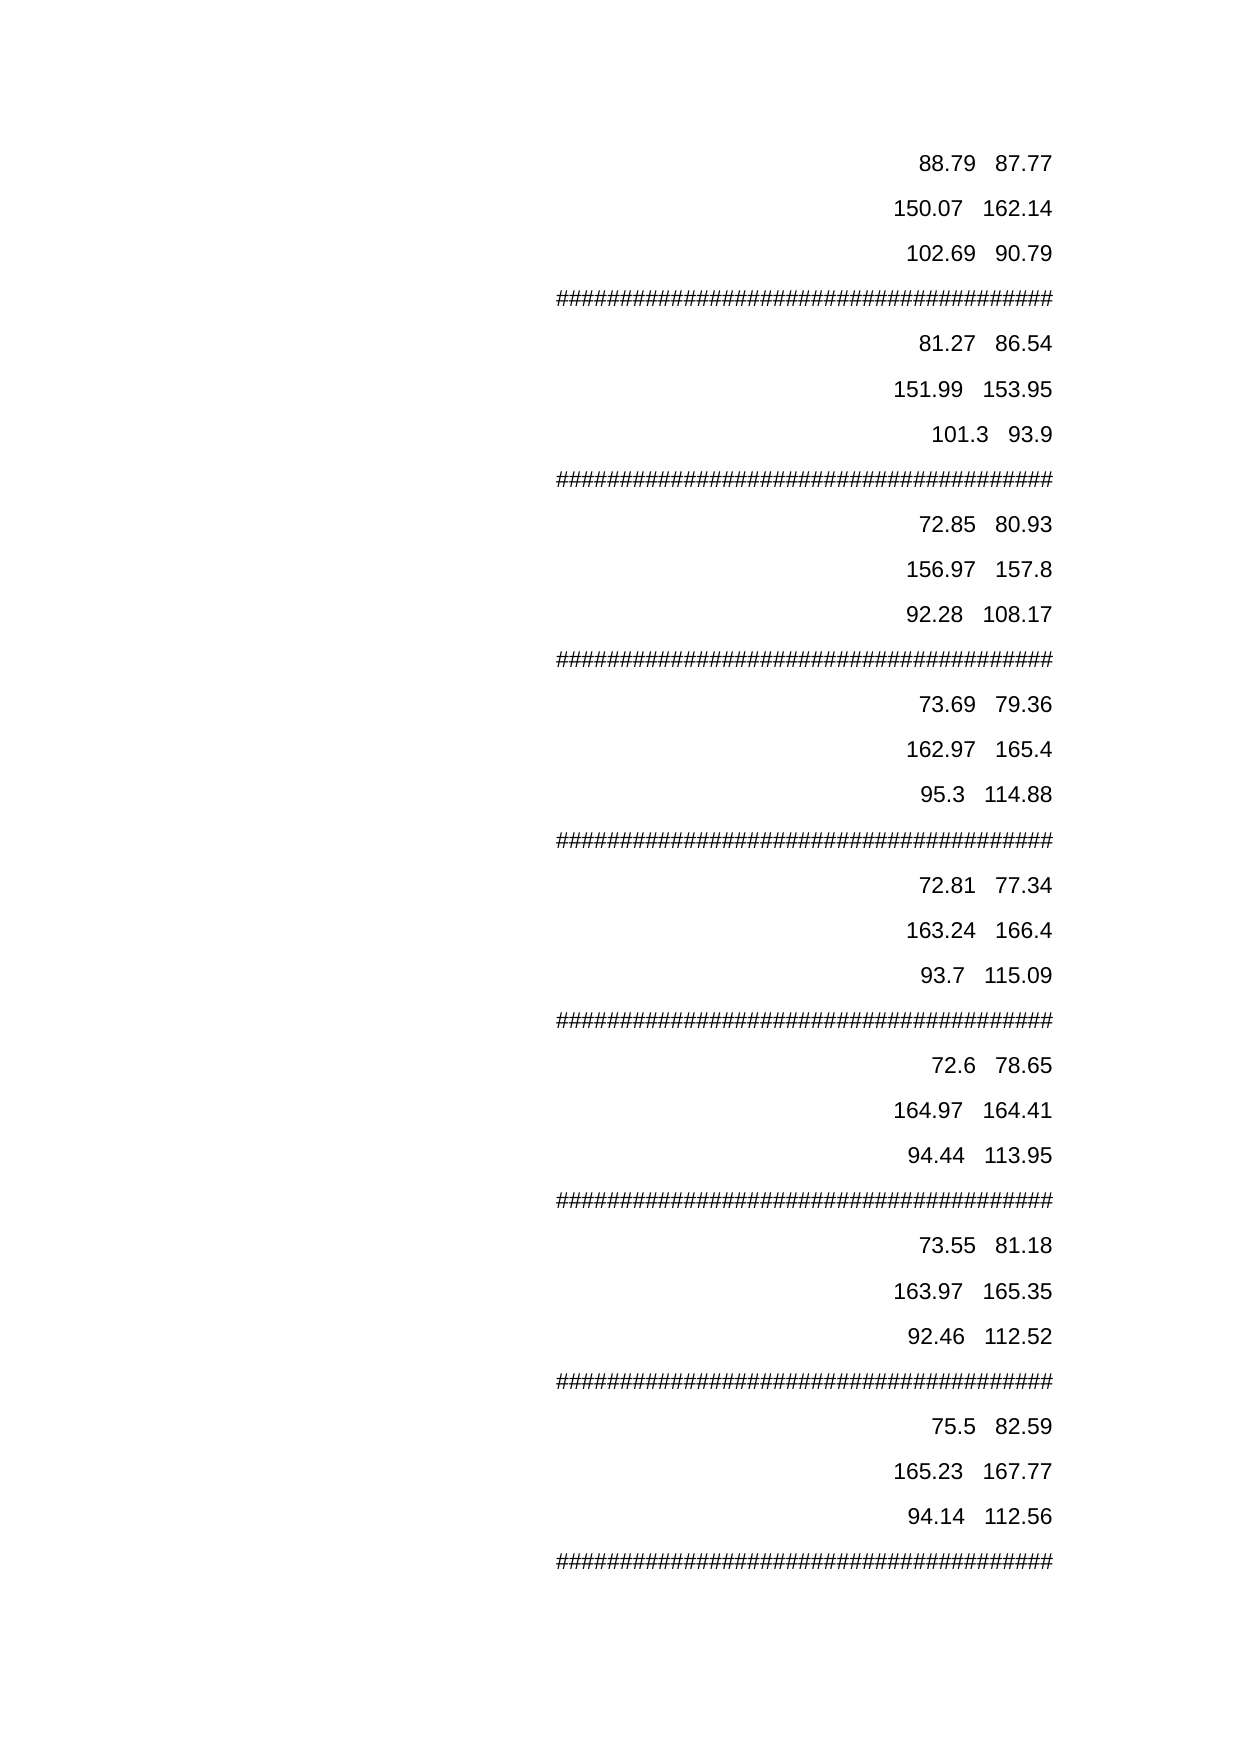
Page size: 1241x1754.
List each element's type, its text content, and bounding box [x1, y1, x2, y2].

text 115.09 93.7 [187, 962, 1053, 988]
text 162.14 150.07 [187, 195, 1053, 221]
text 77.34 72.81 [187, 872, 1053, 898]
text ####################################### [187, 1187, 1053, 1214]
text 86.54 81.27 [187, 330, 1053, 357]
text 81.18 73.55 [187, 1232, 1053, 1259]
text 78.65 72.6 [187, 1052, 1053, 1078]
text 157.8 156.97 [187, 556, 1053, 582]
text 79.36 73.69 [187, 691, 1053, 718]
text 167.77 165.23 [187, 1458, 1053, 1484]
text 165.35 163.97 [187, 1278, 1053, 1304]
text 164.41 164.97 [187, 1097, 1053, 1123]
text 112.52 92.46 [187, 1323, 1053, 1349]
text 113.95 94.44 [187, 1142, 1053, 1169]
text 80.93 72.85 [187, 511, 1053, 537]
text ####################################### [187, 1548, 1053, 1574]
text 165.4 162.97 [187, 736, 1053, 763]
text ####################################### [187, 1368, 1053, 1394]
text 153.95 151.99 [187, 376, 1053, 402]
text 166.4 163.24 [187, 917, 1053, 943]
text ####################################### [187, 285, 1053, 312]
text ####################################### [187, 646, 1053, 672]
text 90.79 102.69 [187, 240, 1053, 267]
text 93.9 101.3 [187, 421, 1053, 447]
text ####################################### [187, 827, 1053, 853]
text ####################################### [187, 466, 1053, 492]
text 82.59 75.5 [187, 1413, 1053, 1439]
text ####################################### [187, 1007, 1053, 1033]
text 112.56 94.14 [187, 1503, 1053, 1529]
text 108.17 92.28 [187, 601, 1053, 627]
text 114.88 95.3 [187, 781, 1053, 808]
text 87.77 88.79 [187, 150, 1053, 176]
